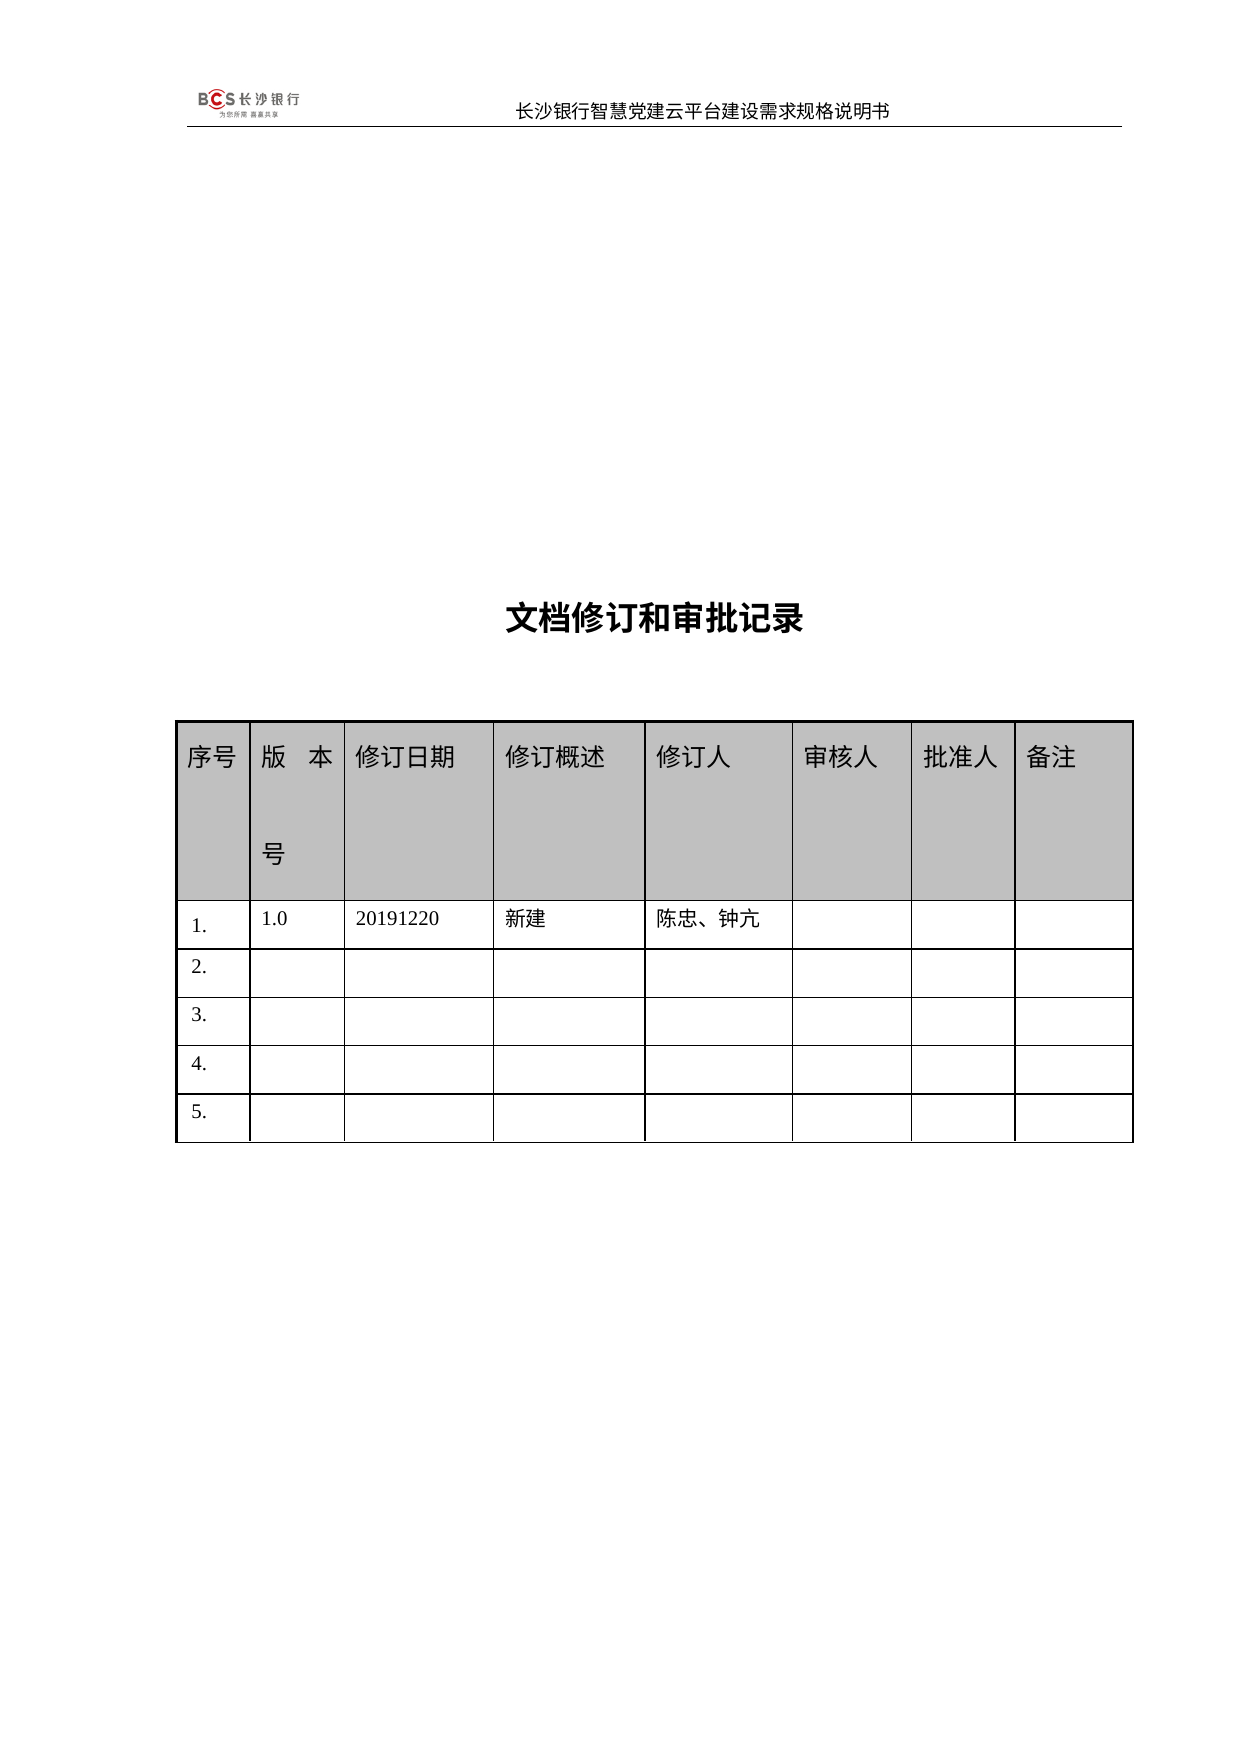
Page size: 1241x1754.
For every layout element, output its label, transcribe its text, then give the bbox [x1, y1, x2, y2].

table_cell [912, 1095, 1014, 1141]
table_cell [494, 1046, 644, 1093]
table_cell [251, 950, 344, 996]
table_cell [345, 950, 493, 996]
table_cell [494, 998, 644, 1045]
table_cell [251, 998, 344, 1045]
table_cell 20191220 [345, 901, 493, 948]
text 文档修订和审批记录 [187, 584, 1122, 649]
table_cell [1016, 901, 1132, 948]
table_cell [178, 1095, 249, 1141]
picture [187, 88, 309, 119]
table_cell [646, 950, 792, 996]
table_cell [178, 901, 249, 948]
table_cell [494, 1095, 644, 1141]
table_cell [1016, 950, 1132, 996]
table_cell [178, 950, 249, 996]
table_cell [793, 950, 911, 996]
table_cell [251, 1095, 344, 1141]
table_cell [251, 1046, 344, 1093]
table_header 修订日期 [345, 723, 493, 900]
table_cell [646, 998, 792, 1045]
table_cell [912, 1046, 1014, 1093]
table_cell [912, 950, 1014, 996]
table_header 审核人 [793, 723, 911, 900]
table_cell [494, 950, 644, 996]
table_cell [646, 1095, 792, 1141]
table_cell [1016, 1046, 1132, 1093]
table_header 版本号 [251, 723, 344, 900]
table_header 批准人 [912, 723, 1014, 900]
table_cell [793, 1095, 911, 1141]
table_header 修订人 [646, 723, 792, 900]
table_header 序号 [178, 723, 249, 900]
table_cell [345, 998, 493, 1045]
table_cell [912, 998, 1014, 1045]
table_cell [345, 1046, 493, 1093]
table_cell [793, 998, 911, 1045]
table_cell [178, 998, 249, 1045]
table_cell [1016, 998, 1132, 1045]
table_cell 1.0 [251, 901, 344, 948]
table_cell 新建 [494, 901, 644, 948]
table_cell [912, 901, 1014, 948]
table_cell [345, 1095, 493, 1141]
table_cell [1016, 1095, 1132, 1141]
table_cell [793, 1046, 911, 1093]
table_cell [646, 1046, 792, 1093]
table_header 修订概述 [494, 723, 644, 900]
table_header 备注 [1016, 723, 1132, 900]
table_cell [178, 1046, 249, 1093]
table_cell 陈忠、钟亢 [646, 901, 792, 948]
table_cell [793, 901, 911, 948]
